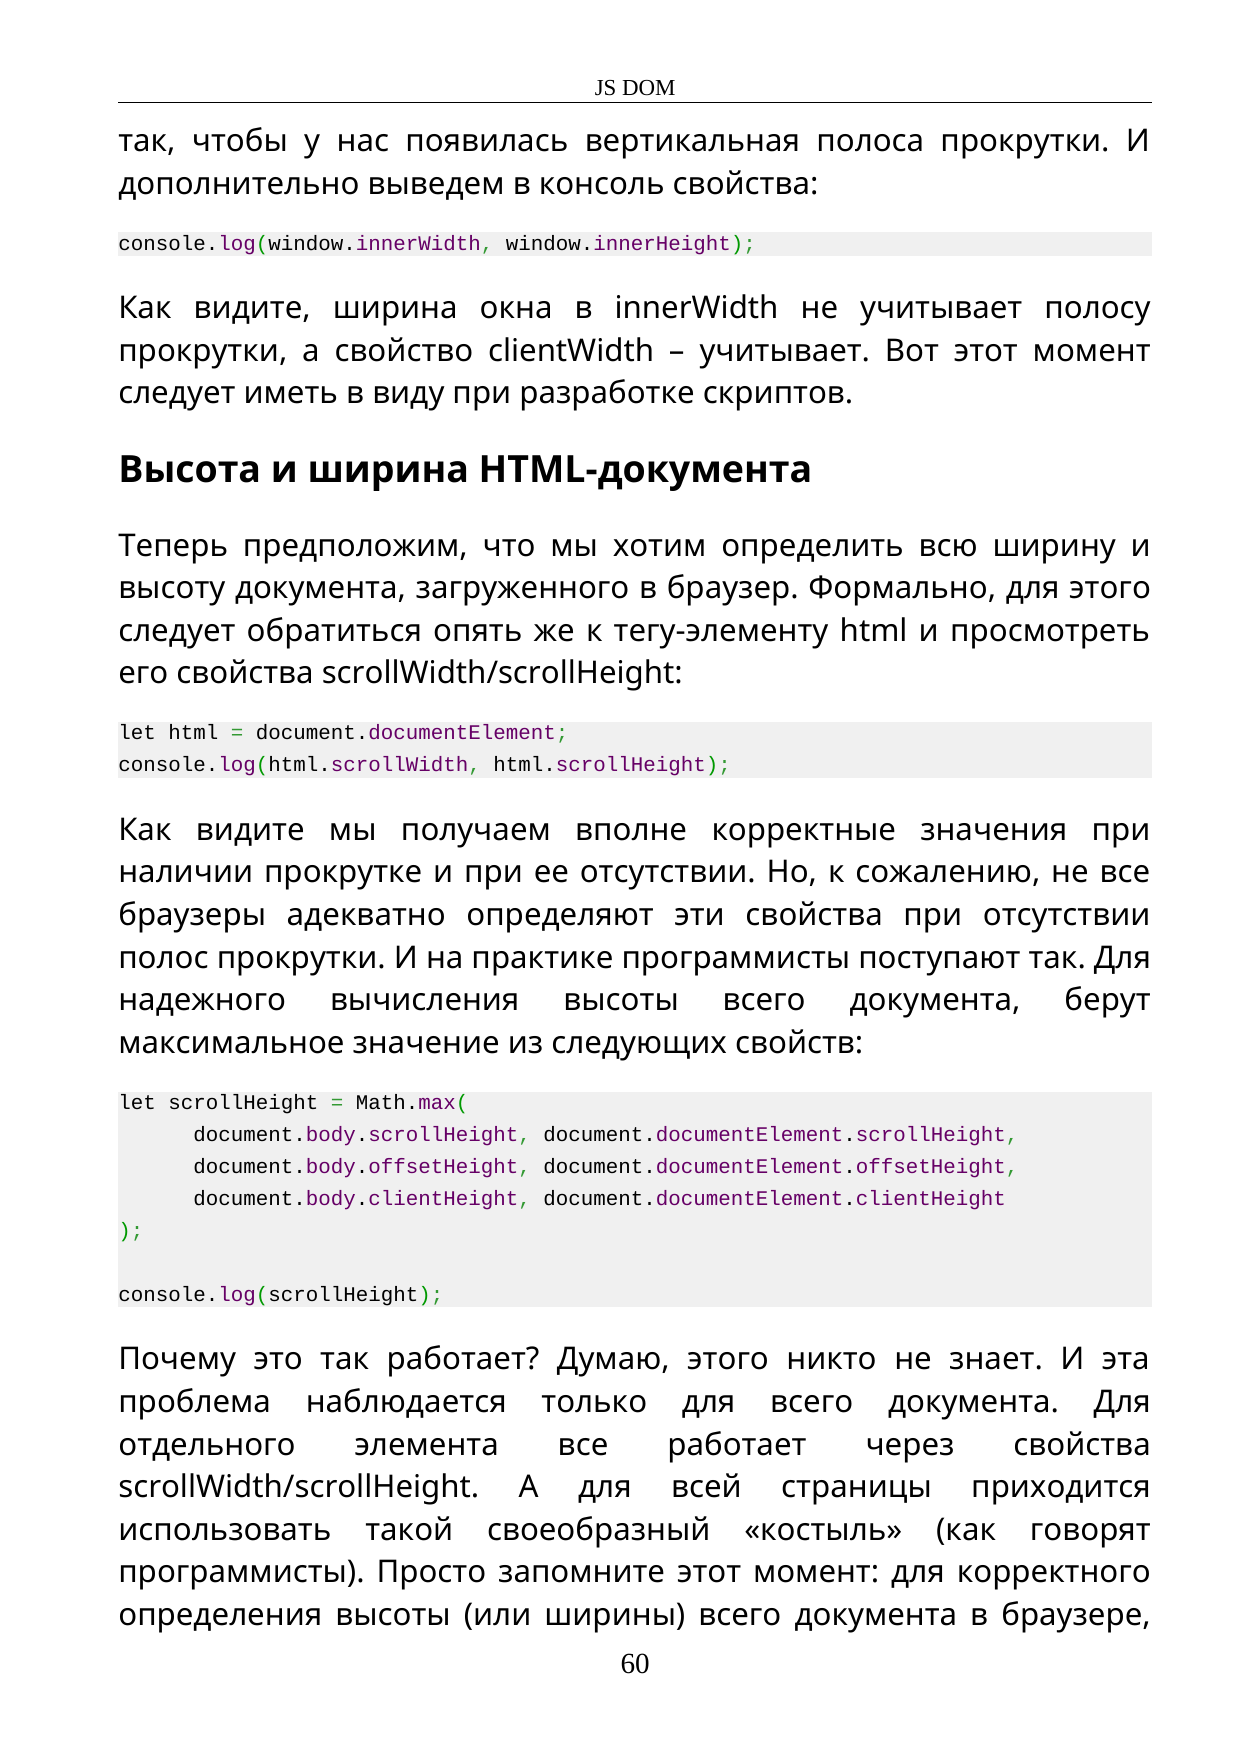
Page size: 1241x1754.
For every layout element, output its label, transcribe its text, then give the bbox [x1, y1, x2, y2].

text console.log(window.innerWidth, window.innerHeight); [118, 232, 1152, 256]
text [118, 1336, 1152, 1634]
text Теперь предположим, что мы хотим определить всю ширину и высоту документа, загруженного в браузер. Формально, для этого следует обратиться опять же к тегу-элементу html и просмотреть его свойства scrollWidth/scrollHeight: [118, 522, 1152, 693]
text let html = document.documentElement; [118, 722, 1152, 746]
text console.log(html.scrollWidth, html.scrollHeight); [118, 754, 1152, 778]
text document.body.clientHeight, document.documentElement.clientHeight [118, 1188, 1152, 1211]
text document.body.offsetHeight, document.documentElement.offsetHeight, [118, 1156, 1152, 1179]
text Как видите мы получаем вполне корректные значения при наличии прокрутке и при ее отсутствии. Но, к сожалению, не все браузеры адекватно определяют эти свойства при отсутствии полос прокрутки. И на практике программисты поступают так. Для надежного вычисления высоты всего документа, берут максимальное значение из следующих свойств: [118, 807, 1152, 1062]
text ); [118, 1219, 1152, 1243]
text так, чтобы у нас появилась вертикальная полоса прокрутки. И дополнительно выведем в консоль свойства: [118, 118, 1152, 203]
subtitle Высота и ширина HTML-документа [118, 442, 1152, 493]
text console.log(scrollHeight); [118, 1283, 1152, 1307]
text document.body.scrollHeight, document.documentElement.scrollHeight, [118, 1124, 1152, 1147]
text Как видите, ширина окна в innerWidth не учитывает полосу прокрутки, а свойство clientWidth – учитывает. Вот этот момент следует иметь в виду при разработке скриптов. [118, 285, 1152, 413]
text let scrollHeight = Math.max( [118, 1092, 1152, 1115]
